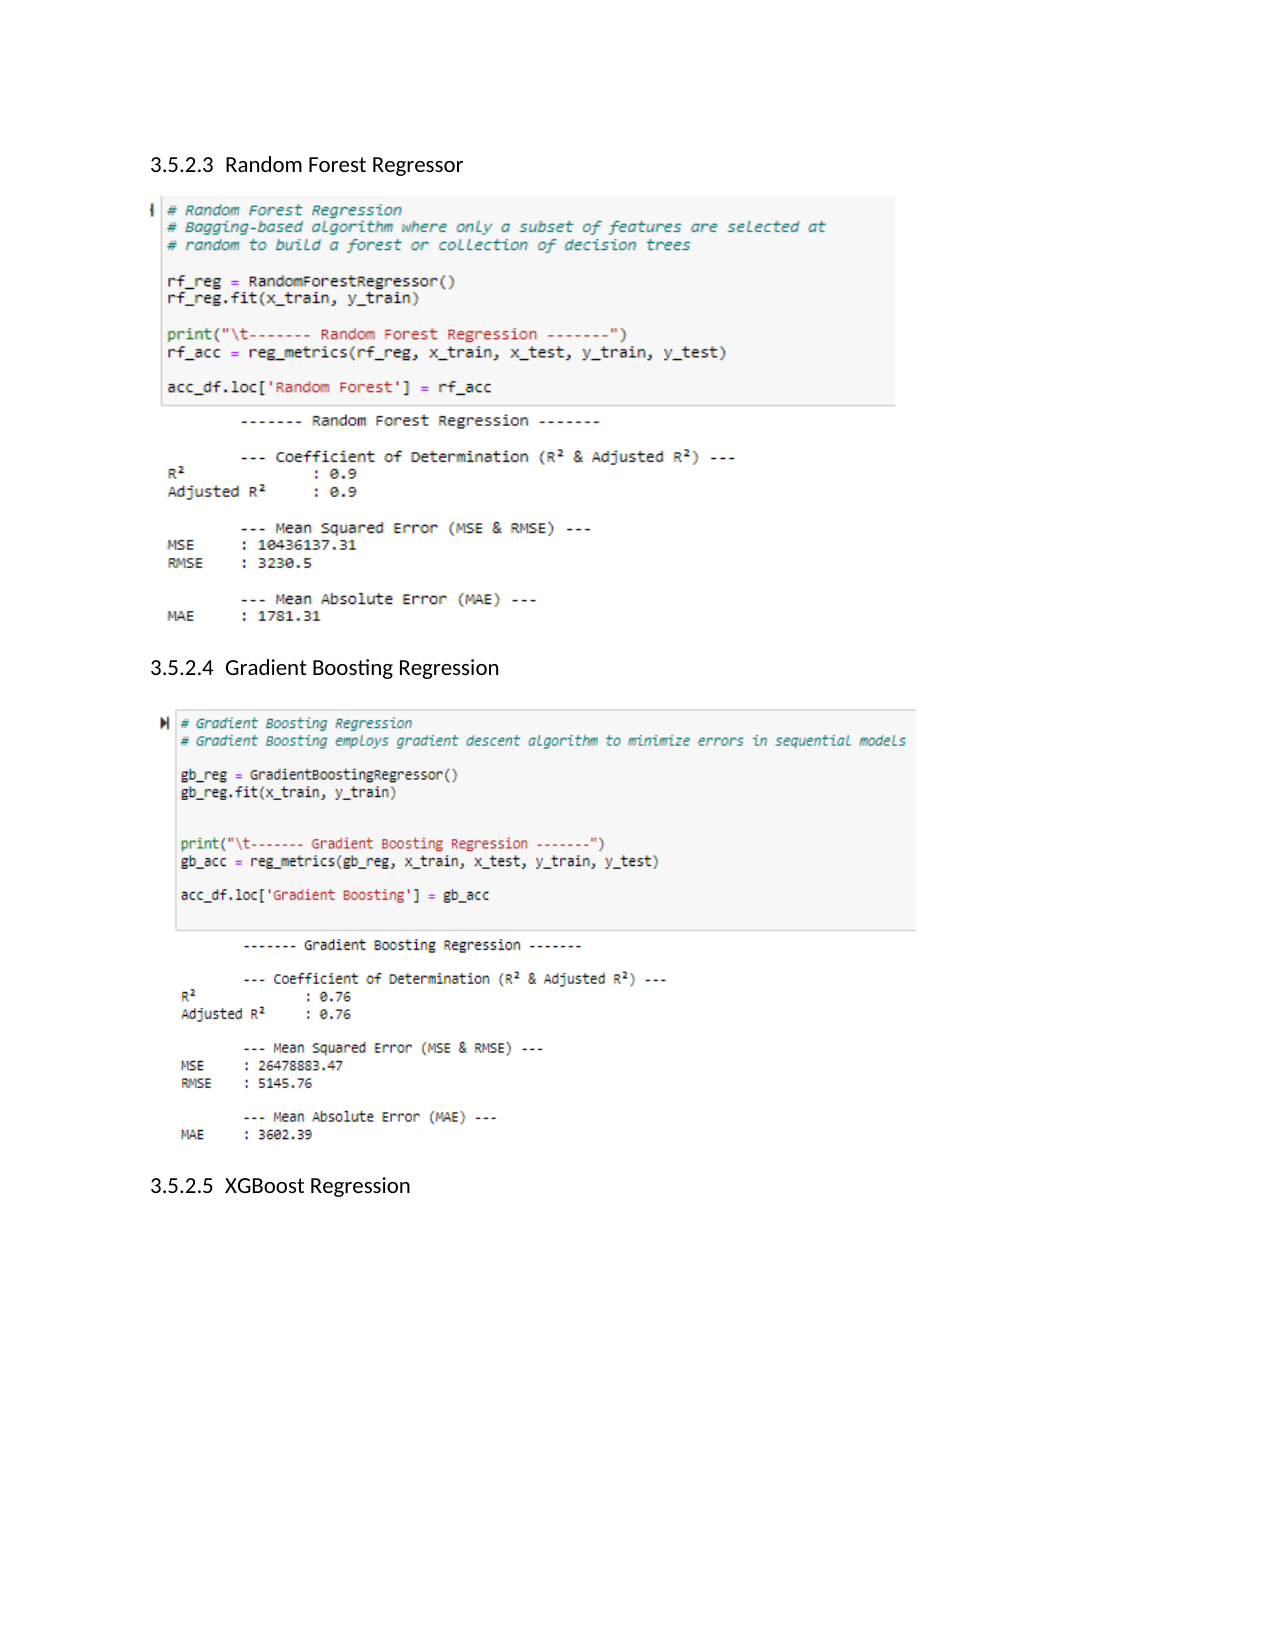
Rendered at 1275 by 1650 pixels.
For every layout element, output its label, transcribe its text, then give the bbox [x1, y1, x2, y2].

list Gradient Boosting Regression [150, 653, 1125, 681]
picture [150, 196, 896, 635]
list XGBoost Regression [150, 1171, 1125, 1199]
picture [150, 700, 916, 1153]
list Random Forest Regressor [150, 150, 1125, 178]
